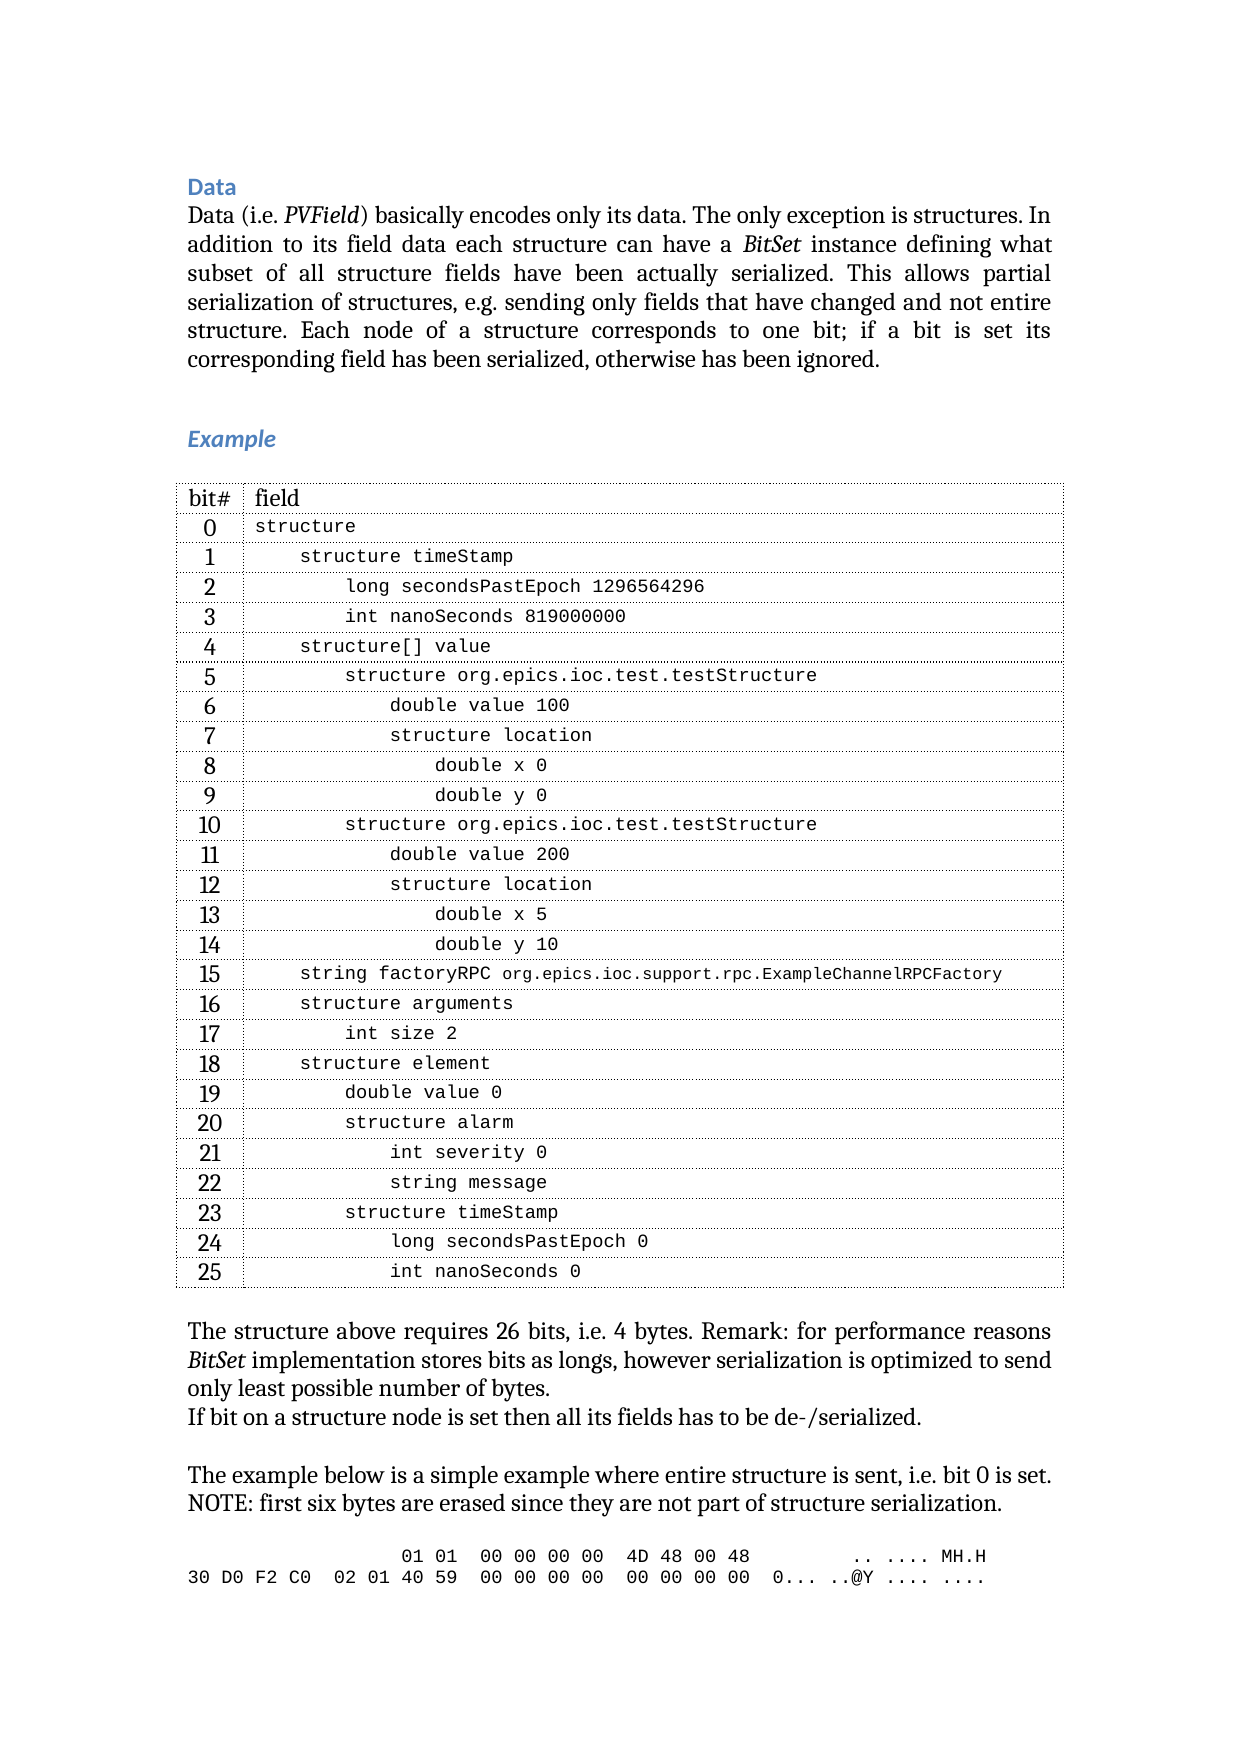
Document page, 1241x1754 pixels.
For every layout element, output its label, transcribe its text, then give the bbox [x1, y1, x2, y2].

table_cell 10 [176, 810, 243, 840]
table_header field [243, 483, 1063, 512]
table_cell int severity 0 [243, 1138, 1063, 1168]
table_cell structure org.epics.ioc.test.testStructure [243, 661, 1063, 691]
table_cell 6 [176, 691, 243, 721]
table_cell int size 2 [243, 1019, 1063, 1049]
table_cell 0 [176, 513, 243, 542]
text 30 D0 F2 C0 02 01 40 59 00 00 00 00 00 00 00 00 0... ..@Y .... .... [187, 1568, 1053, 1589]
table_cell string message [243, 1168, 1063, 1198]
table_cell structure org.epics.ioc.test.testStructure [243, 810, 1063, 840]
table_cell 4 [176, 632, 243, 661]
table_cell double value 0 [243, 1079, 1063, 1108]
table_cell 13 [176, 900, 243, 929]
table_cell 16 [176, 989, 243, 1019]
table_cell 1 [176, 542, 243, 572]
table_cell 7 [176, 721, 243, 751]
text The structure above requires 26 bits, i.e. 4 bytes. Remark: for performance reasons BitSet implementation stores bits as longs, however serialization is optimized to send only least possible number of bytes. [187, 1317, 1053, 1403]
table_header bit# [176, 483, 243, 512]
text If bit on a structure node is set then all its fields has to be de-/serialized. [187, 1403, 1053, 1432]
table_cell int nanoSeconds 819000000 [243, 602, 1063, 632]
table_cell structure timeStamp [243, 1198, 1063, 1227]
table_cell long secondsPastEpoch 1296564296 [243, 572, 1063, 602]
table_cell 25 [176, 1257, 243, 1287]
table_cell double y 0 [243, 781, 1063, 810]
table_cell structure [243, 513, 1063, 542]
table_cell double y 10 [243, 930, 1063, 959]
table_cell int nanoSeconds 0 [243, 1257, 1063, 1287]
table_cell 17 [176, 1019, 243, 1049]
table_cell 14 [176, 930, 243, 959]
table_cell 22 [176, 1168, 243, 1198]
table_cell 12 [176, 870, 243, 900]
table_cell 5 [176, 661, 243, 691]
table_cell 24 [176, 1228, 243, 1257]
table_cell double x 5 [243, 900, 1063, 929]
table_cell 23 [176, 1198, 243, 1227]
subtitle Data [187, 171, 1053, 201]
table_cell structure element [243, 1049, 1063, 1078]
table_cell 3 [176, 602, 243, 632]
table_cell double value 200 [243, 840, 1063, 870]
table_cell 21 [176, 1138, 243, 1168]
table_cell 20 [176, 1108, 243, 1138]
table_cell 15 [176, 959, 243, 989]
table_cell double value 100 [243, 691, 1063, 721]
text Data (i.e. PVField) basically encodes only its data. The only exception is structures. In addition to its field data each structure can have a BitSet instance defining what subset of all structure fields have been actually serialized. This allows partial serialization of structures, e.g. sending only fields that have changed and not entire structure. Each node of a structure corresponds to one bit; if a bit is set its corresponding field has been serialized, otherwise has been ignored. [187, 201, 1053, 374]
table_cell structure[] value [243, 632, 1063, 661]
table_cell 2 [176, 572, 243, 602]
table_cell structure location [243, 721, 1063, 751]
table_cell structure timeStamp [243, 542, 1063, 572]
table_cell structure alarm [243, 1108, 1063, 1138]
table_cell structure location [243, 870, 1063, 900]
table_cell 9 [176, 781, 243, 810]
table_cell long secondsPastEpoch 0 [243, 1228, 1063, 1257]
table_cell structure arguments [243, 989, 1063, 1019]
table_cell string factoryRPC org.epics.ioc.support.rpc.ExampleChannelRPCFactory [243, 959, 1063, 989]
text 01 01 00 00 00 00 4D 48 00 48 .. .... MH.H [187, 1547, 1053, 1568]
text The example below is a simple example where entire structure is sent, i.e. bit 0 is set. NOTE: first six bytes are erased since they are not part of structure serialization. [187, 1461, 1053, 1518]
table_cell double x 0 [243, 751, 1063, 781]
table_cell 19 [176, 1079, 243, 1108]
table_cell 18 [176, 1049, 243, 1078]
table_cell 8 [176, 751, 243, 781]
subtitle Example [187, 423, 1053, 454]
table_cell 11 [176, 840, 243, 870]
